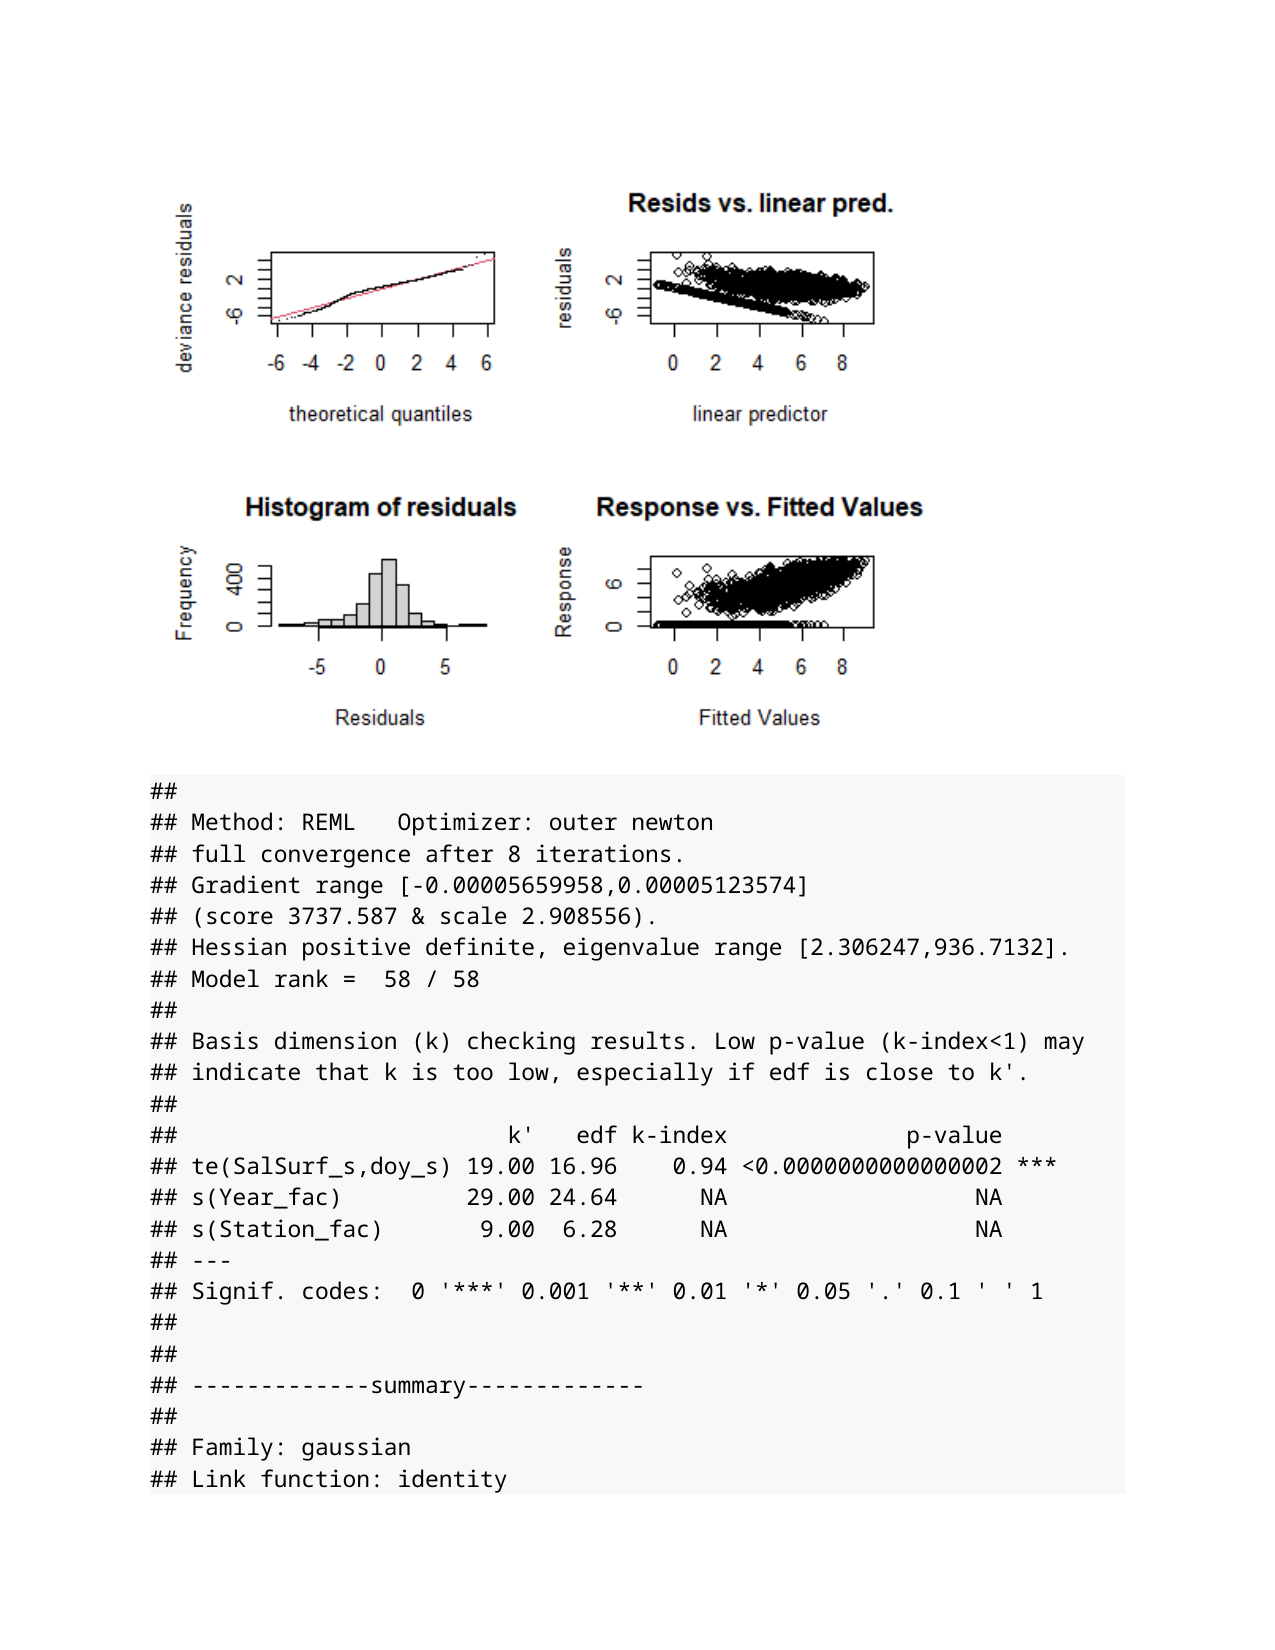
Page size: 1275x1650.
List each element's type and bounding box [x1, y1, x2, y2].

picture [168, 150, 927, 757]
text [150, 775, 1125, 1494]
